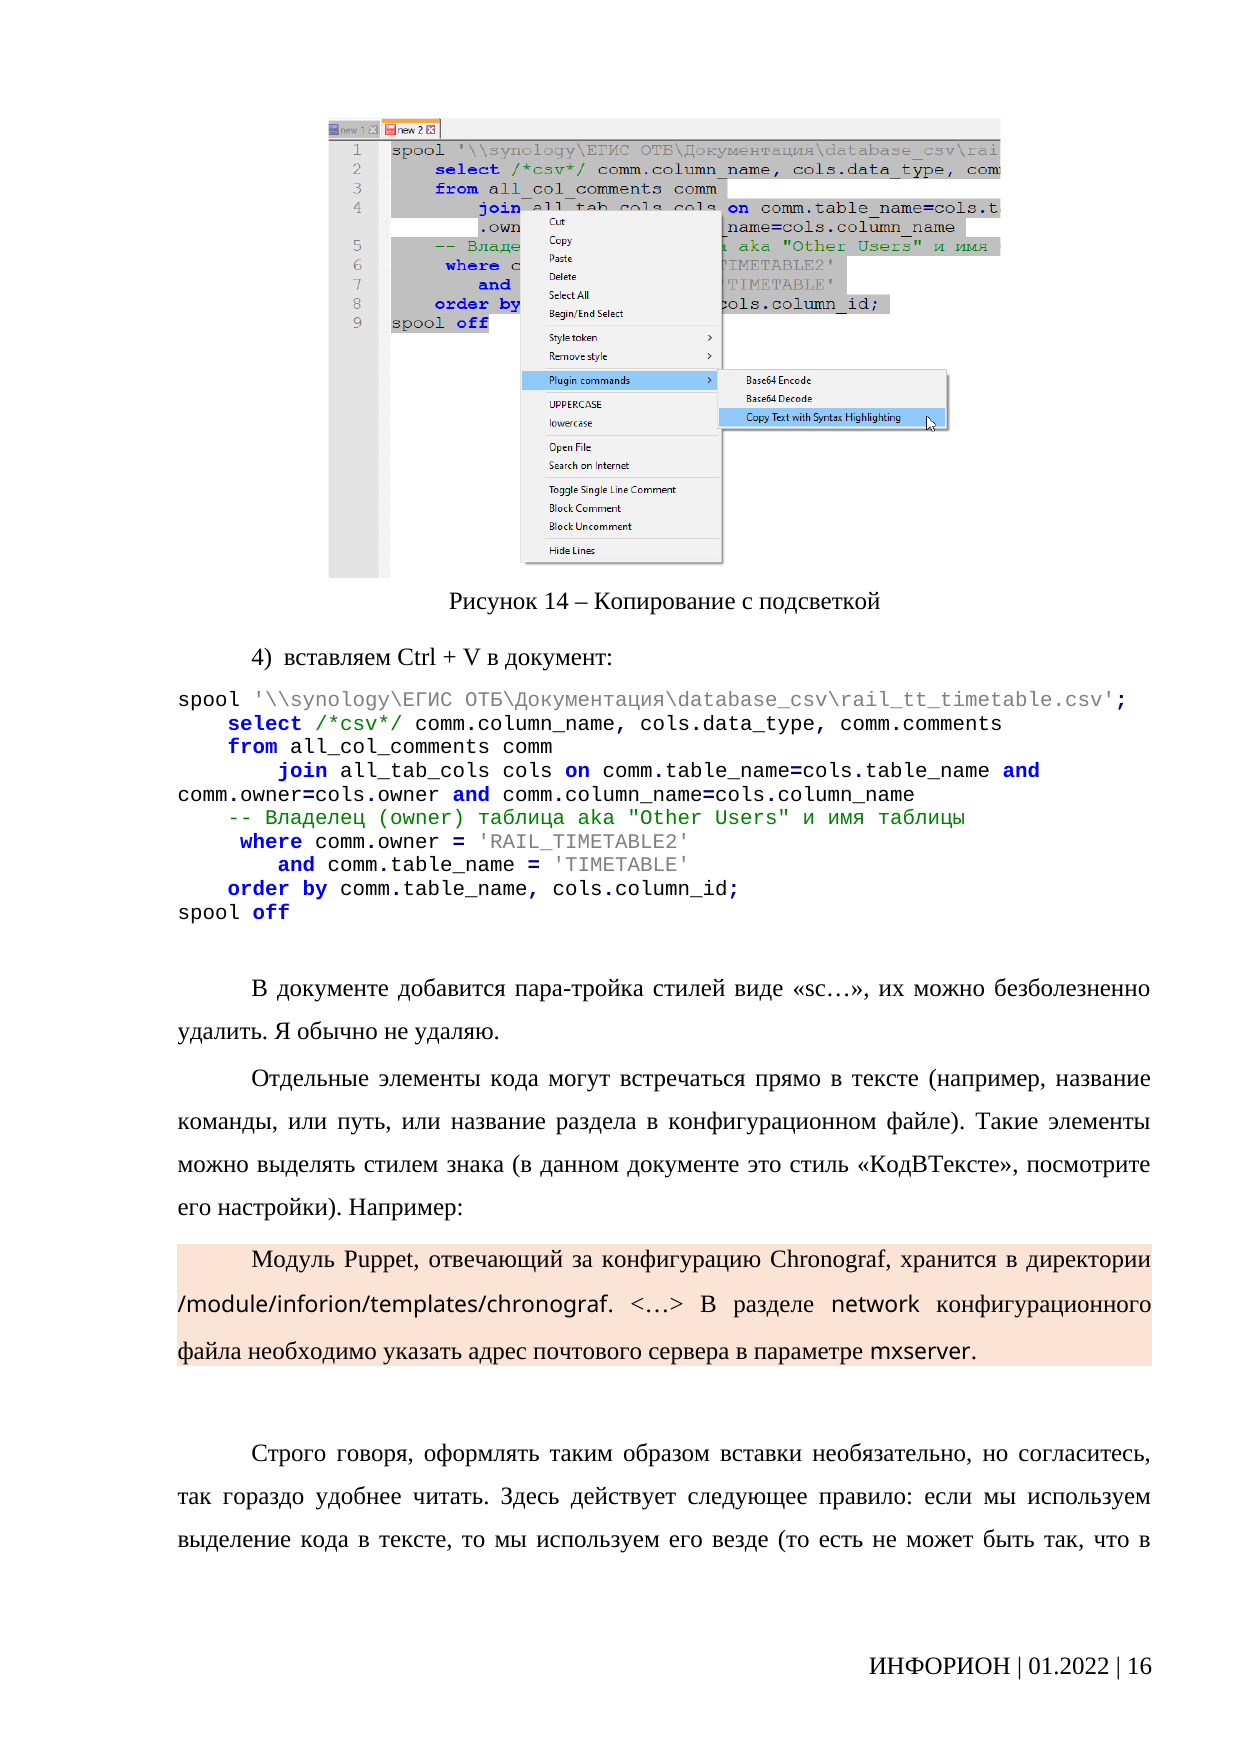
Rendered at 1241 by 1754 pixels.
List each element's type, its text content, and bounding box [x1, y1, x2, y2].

text join all_tab_cols cols on comm.table_name=cols.table_name and comm.owner=cols.owner and comm.column_name=cols.column_name [177, 760, 1152, 807]
list вставляем Ctrl + V в документ: [251, 642, 1152, 670]
text and comm.table_name = 'TIMETABLE' [177, 854, 1152, 878]
text select /*csv*/ comm.column_name, cols.data_type, comm.comments [177, 713, 1152, 736]
text Модуль Puppet, отвечающий за конфигурацию Chronograf, хранится в директории /module/inforion/templates/chronograf. <…> В разделе network конфигурационного файла необходимо указать адрес почтового сервера в параметре mxserver. [177, 1244, 1152, 1366]
text Отдельные элементы кода могут встречаться прямо в тексте (например, название команды, или путь, или название раздела в конфигурационном файле). Такие элементы можно выделять стилем знака (в данном документе это стиль «КодВТексте», посмотрите его настройки). Например: [177, 1063, 1152, 1221]
text from all_col_comments comm [177, 736, 1152, 760]
text where comm.owner = 'RAIL_TIMETABLE2' [177, 831, 1152, 854]
text spool off [177, 902, 1152, 925]
text spool '\\synology\ЕГИС ОТБ\Документация\database_csv\rail_tt_timetable.csv'; [177, 689, 1152, 713]
text В документе добавится пара-тройка стилей виде «sc…», их можно безболезненно удалить. Я обычно не удаляю. [177, 973, 1152, 1044]
text -- Владелец (owner) таблица aka "Other Users" и имя таблицы [177, 807, 1152, 831]
picture [328, 118, 1001, 578]
text order by comm.table_name, cols.column_id; [177, 878, 1152, 902]
